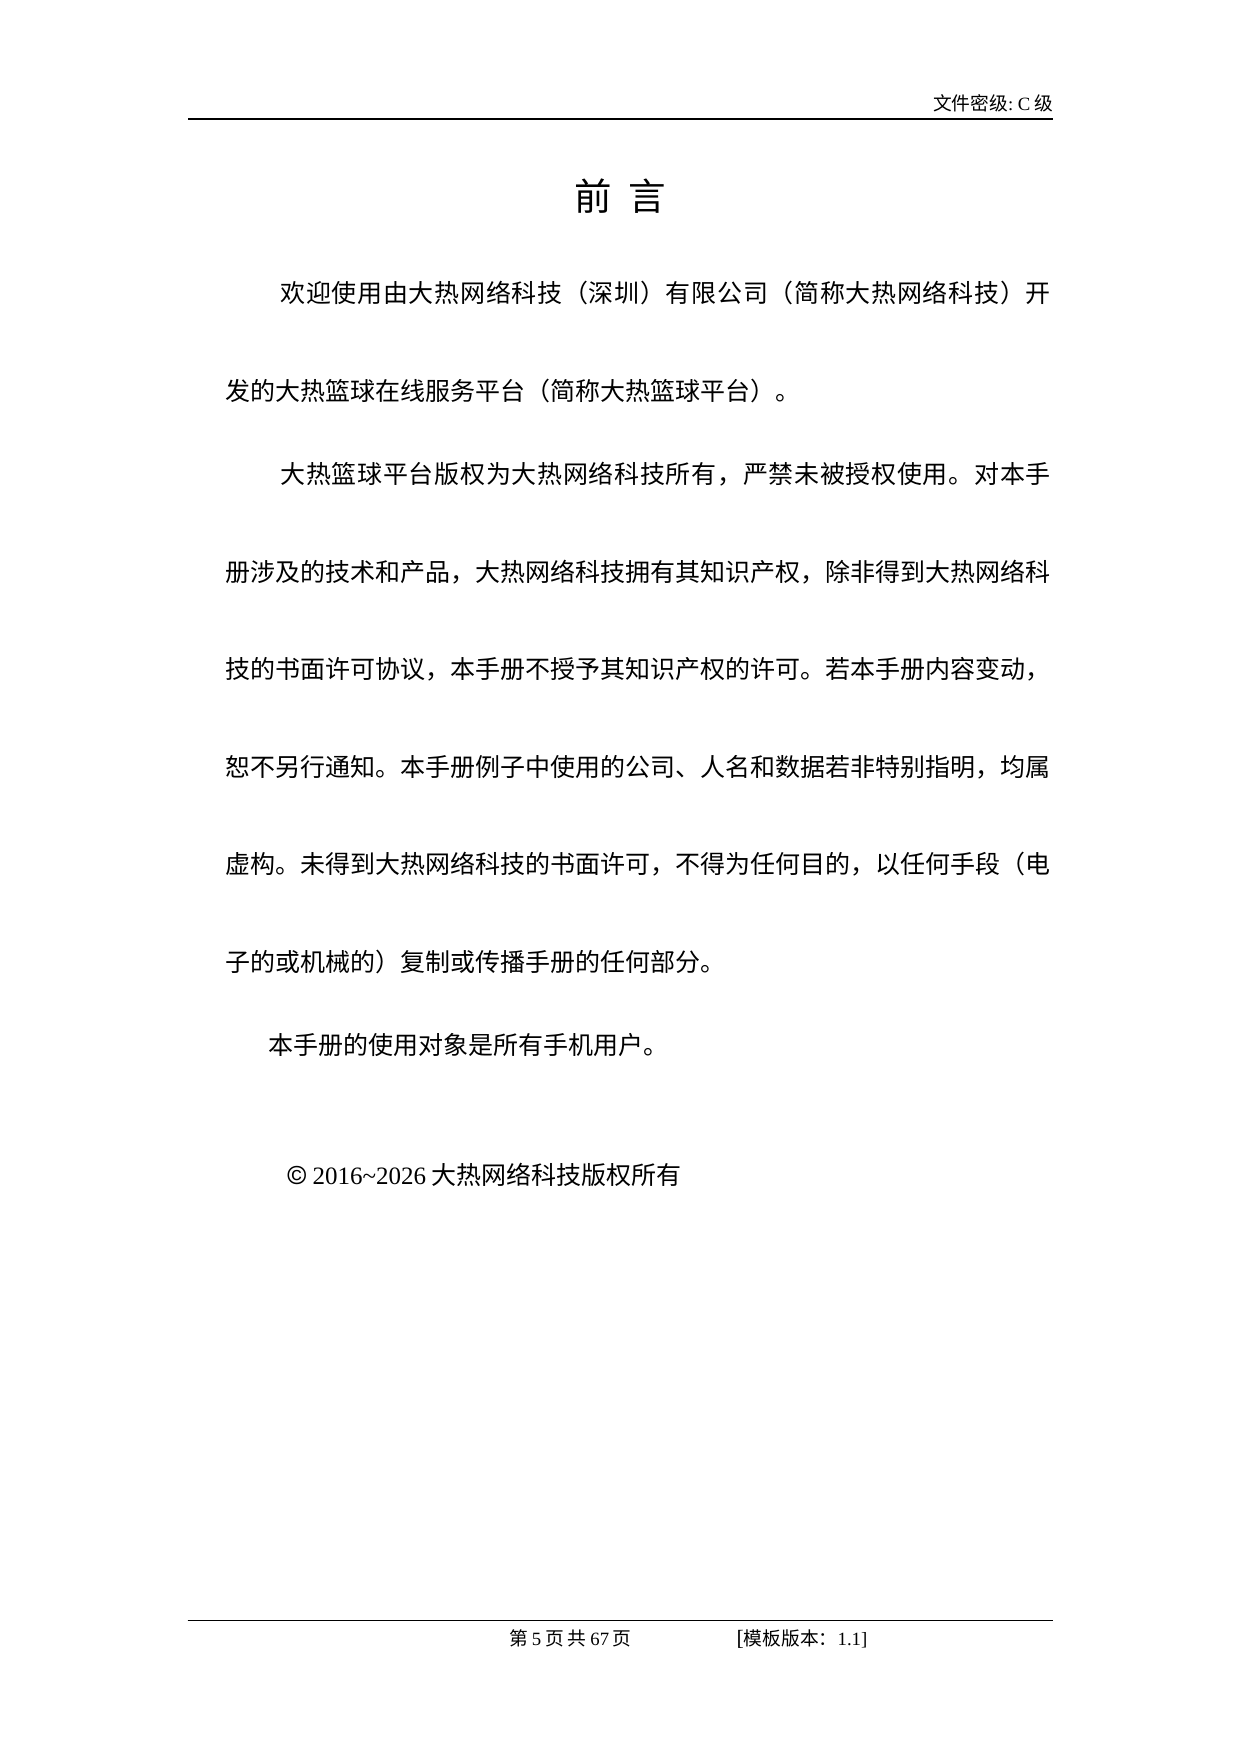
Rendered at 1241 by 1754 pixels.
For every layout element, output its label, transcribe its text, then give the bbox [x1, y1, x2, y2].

text 大热篮球平台版权为大热网络科技所有，严禁未被授权使用。对本手册涉及的技术和产品，大热网络科技拥有其知识产权，除非得到大热网络科技的书面许可协议，本手册不授予其知识产权的许可。若本手册内容变动，恕不另行通知。本手册例子中使用的公司、人名和数据若非特别指明，均属虚构。未得到大热网络科技的书面许可，不得为任何目的，以任何手段（电子的或机械的）复制或传播手册的任何部分。 [225, 440, 1053, 993]
text 2016~2026大热网络科技版权所有 [187, 1141, 1053, 1206]
text 欢迎使用由大热网络科技（深圳）有限公司（简称大热网络科技）开发的大热篮球在线服务平台（简称大热篮球平台）。 [225, 259, 1053, 422]
text 本手册的使用对象是所有手机用户。 [225, 1011, 1053, 1076]
title 前 言 [187, 162, 1053, 227]
